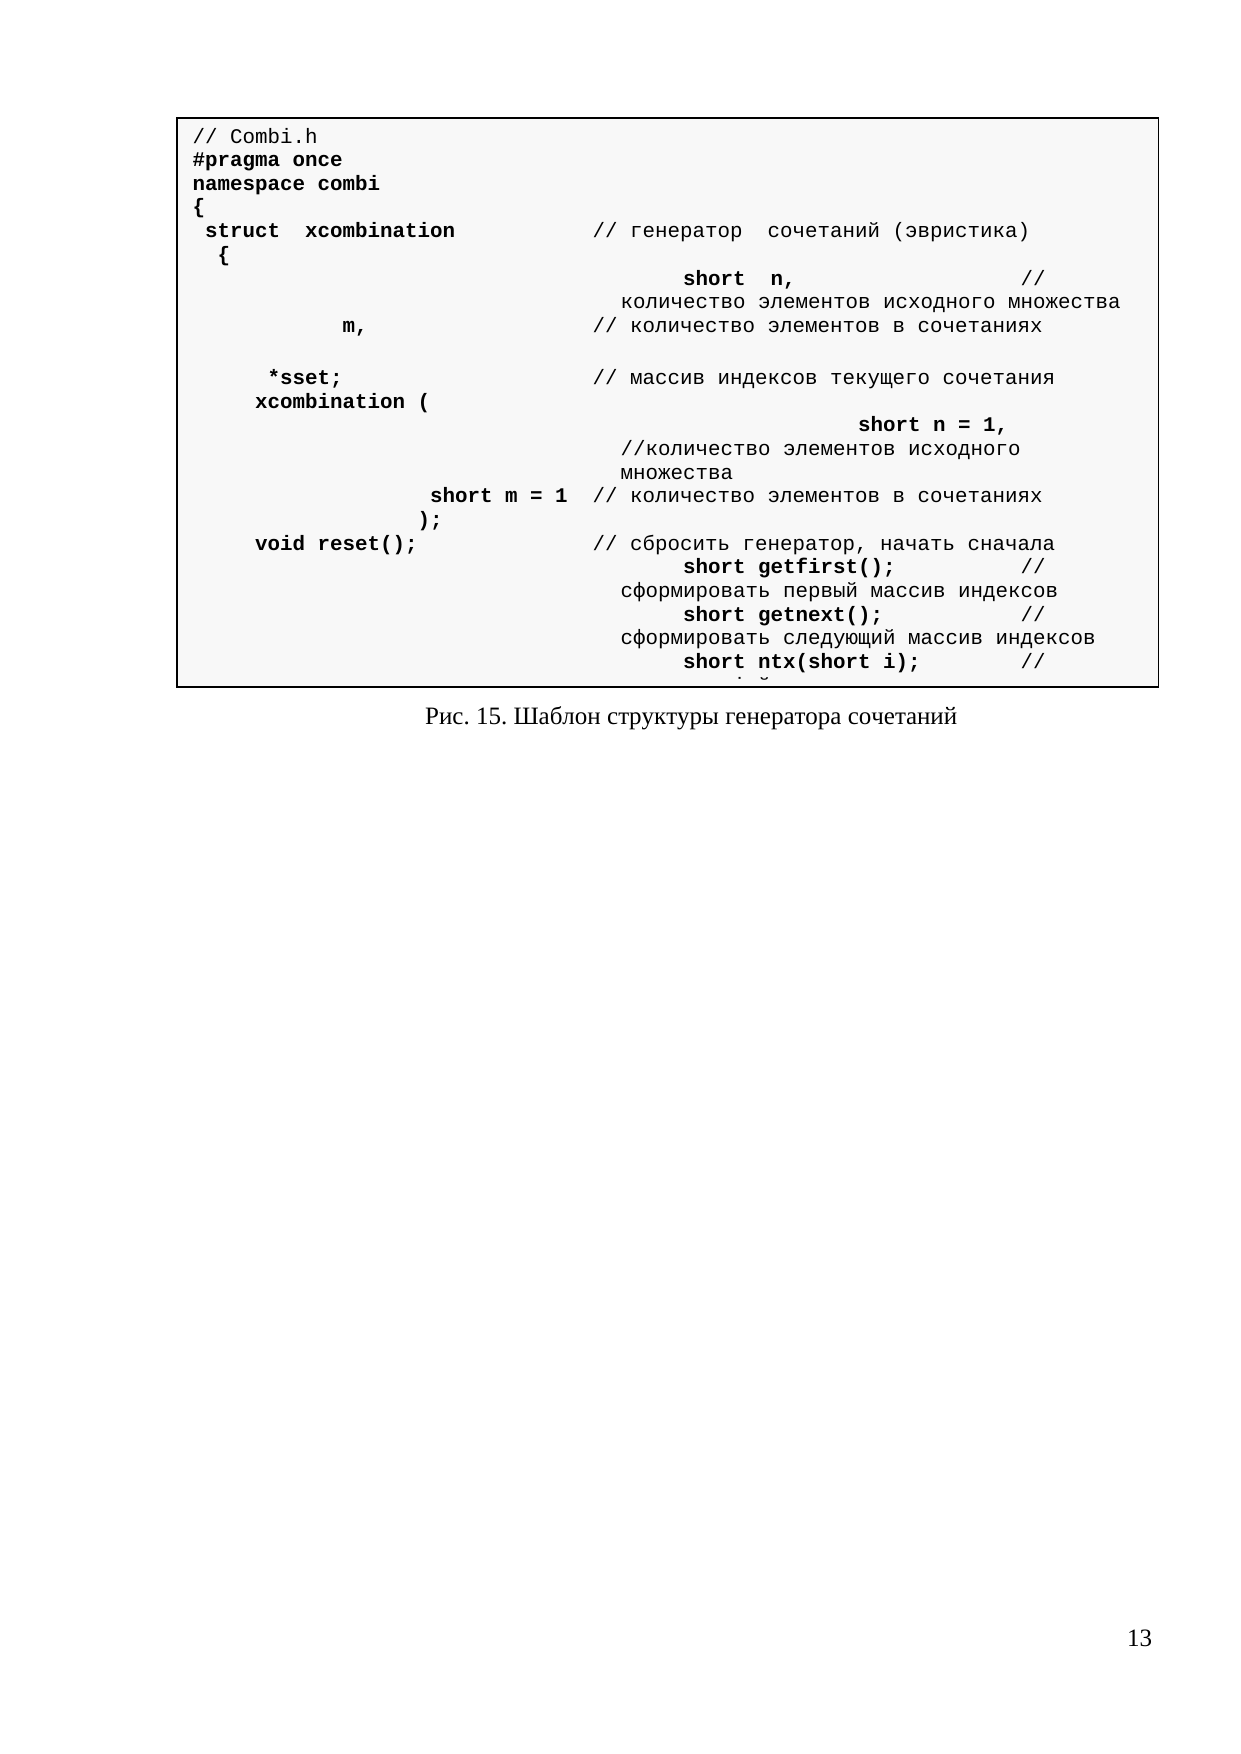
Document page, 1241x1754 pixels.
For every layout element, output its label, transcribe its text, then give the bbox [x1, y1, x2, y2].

text Рис. 15. Шаблон структуры генератора сочетаний [177, 701, 1152, 730]
